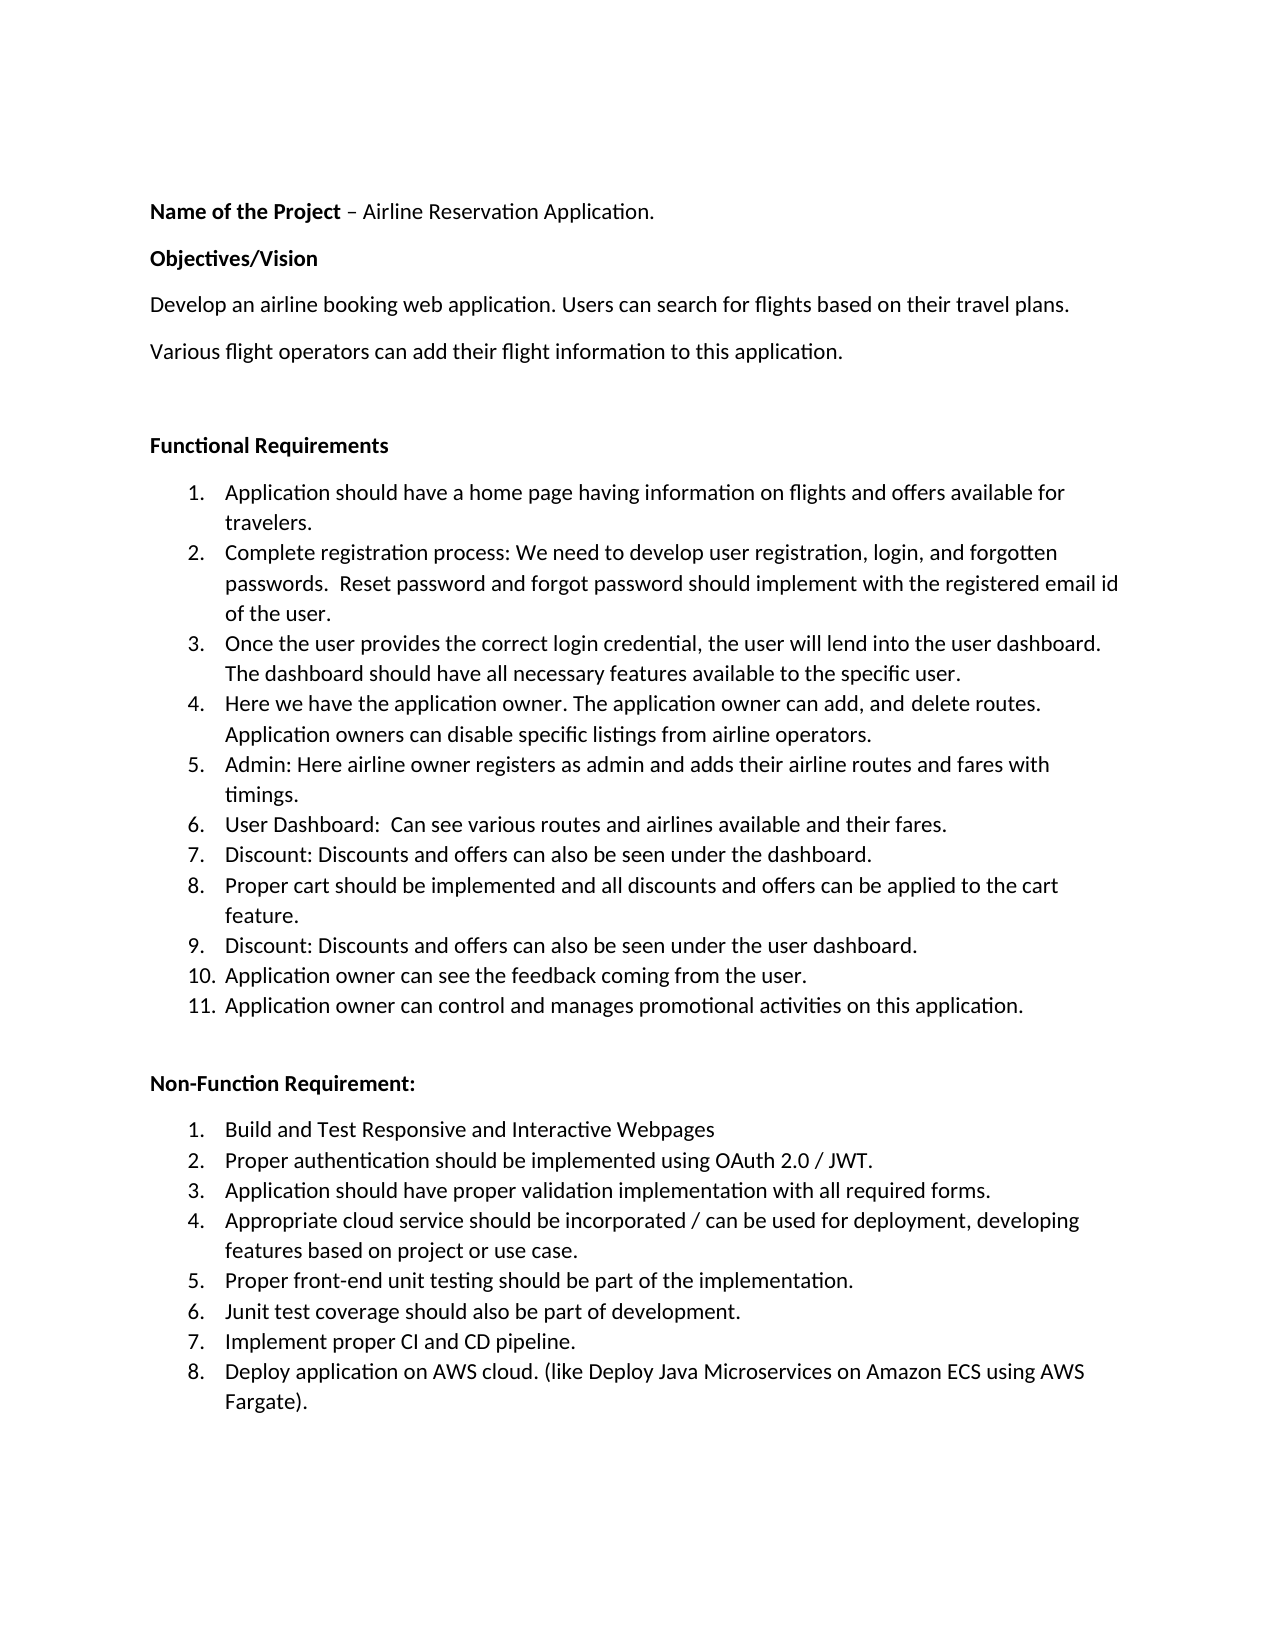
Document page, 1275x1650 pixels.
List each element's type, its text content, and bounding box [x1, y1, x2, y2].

text Various flight operators can add their flight information to this application. [150, 337, 1125, 366]
list Application owner can control and manages promotional activities on this application. [187, 992, 1125, 1020]
list User Dashboard: Can see various routes and airlines available and their fares. [187, 810, 1125, 838]
list Admin: Here airline owner registers as admin and adds their airline routes and fares with timings. [187, 750, 1125, 808]
list Proper authentication should be implemented using OAuth 2.0 / JWT. [187, 1146, 1125, 1174]
list Implement proper CI and CD pipeline. [187, 1327, 1125, 1355]
list Proper front-end unit testing should be part of the implementation. [187, 1267, 1125, 1295]
text Name of the Project – Airline Reservation Application. [150, 197, 1125, 225]
list Junit test coverage should also be part of development. [187, 1297, 1125, 1325]
list Once the user provides the correct login credential, the user will lend into the user dashboard. The dashboard should have all necessary features available to the specific user. [187, 629, 1125, 687]
list Proper cart should be implemented and all discounts and offers can be applied to the cart feature. [187, 871, 1125, 929]
list Application owners can disable specific listings from airline operators. [225, 720, 1125, 748]
text Non-Function Requirement: [150, 1069, 1125, 1097]
list Application owner can see the feedback coming from the user. [187, 961, 1125, 989]
list Build and Test Responsive and Interactive Webpages [187, 1116, 1125, 1144]
text Develop an airline booking web application. Users can search for flights based on their travel plans. [150, 291, 1125, 319]
text Objectives/Vision [150, 244, 1125, 272]
list Here we have the application owner. The application owner can add, and delete routes. [187, 689, 1125, 718]
list Deploy application on AWS cloud. (like Deploy Java Microservices on Amazon ECS using AWS Fargate). [187, 1357, 1125, 1416]
list Discount: Discounts and offers can also be seen under the user dashboard. [187, 931, 1125, 959]
list Appropriate cloud service should be incorporated / can be used for deployment, developing features based on project or use case. [187, 1206, 1125, 1264]
list Application should have a home page having information on flights and offers available for travelers. [187, 478, 1125, 536]
text Functional Requirements [150, 431, 1125, 459]
list Complete registration process: We need to develop user registration, login, and forgotten passwords. Reset password and forgot password should implement with the registered email id of the user. [187, 538, 1125, 627]
list Application should have proper validation implementation with all required forms. [187, 1176, 1125, 1204]
list Discount: Discounts and offers can also be seen under the dashboard. [187, 841, 1125, 869]
